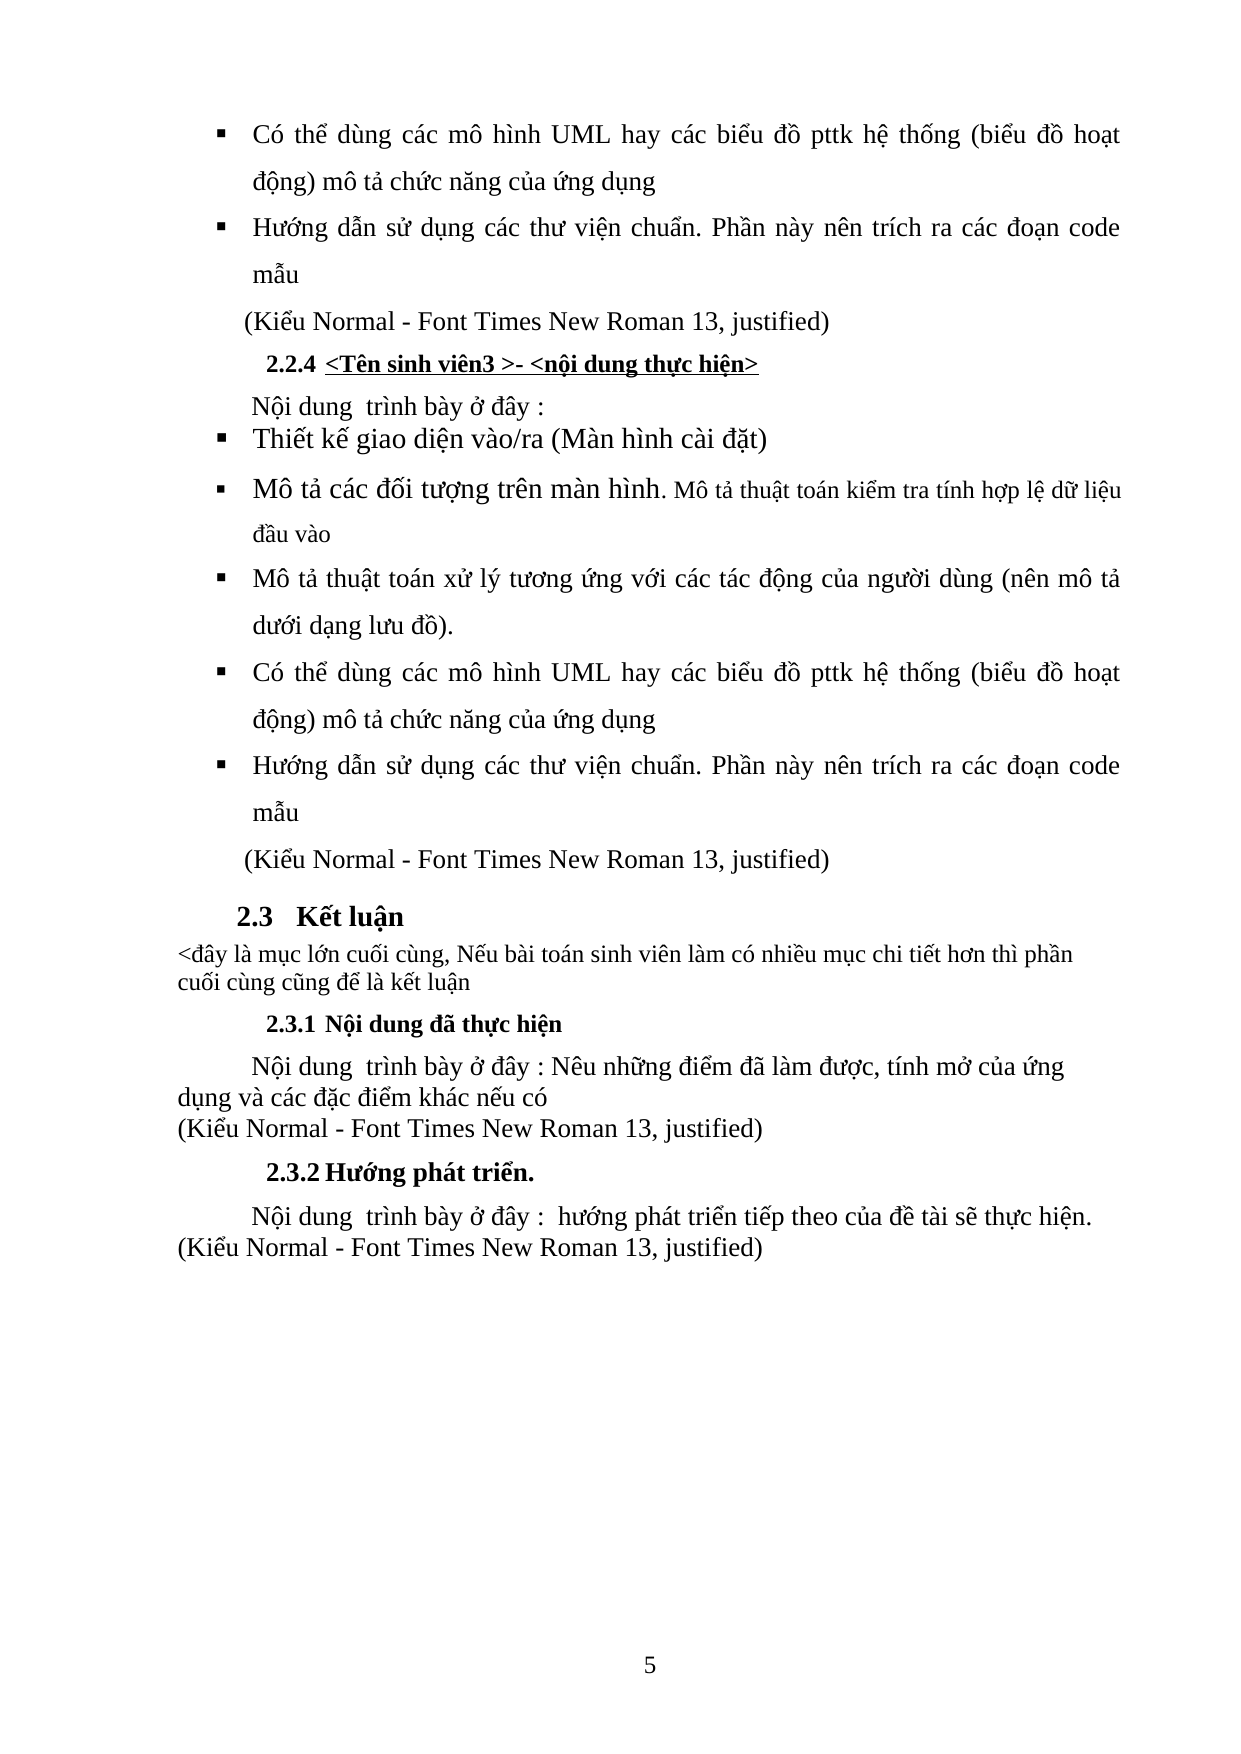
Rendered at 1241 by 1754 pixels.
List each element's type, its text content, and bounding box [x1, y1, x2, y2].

list Hướng dẫn sử dụng các thư viện chuẩn. Phần này nên trích ra các đoạn code mẫu [215, 749, 1122, 827]
text Nội dung trình bày ở đây : [177, 390, 1122, 421]
text (Kiểu Normal - Font Times New Roman 13, justified) [177, 305, 1122, 336]
list Có thể dùng các mô hình UML hay các biểu đồ pttk hệ thống (biểu đồ hoạt động) mô tả chức năng của ứng dụng [215, 656, 1122, 734]
text Nội dung trình bày ở đây : hướng phát triển tiếp theo của đề tài sẽ thực hiện. [177, 1199, 1122, 1231]
list Mô tả thuật toán xử lý tương ứng với các tác động của người dùng (nên mô tả dưới dạng lưu đồ). [215, 562, 1122, 640]
list Mô tả các đối tượng trên màn hình. Mô tả thuật toán kiểm tra tính hợp lệ dữ liệu đầu vào [215, 471, 1122, 548]
list Thiết kế giao diện vào/ra (Màn hình cài đặt) [215, 421, 1122, 455]
subtitle Kết luận [236, 899, 1122, 932]
text (Kiểu Normal - Font Times New Roman 13, justified) [177, 1112, 1122, 1143]
list Hướng dẫn sử dụng các thư viện chuẩn. Phần này nên trích ra các đoạn code mẫu [215, 212, 1122, 289]
text Nội dung trình bày ở đây : Nêu những điểm đã làm được, tính mở của ứng dụng và các đặc điểm khác nếu có [177, 1050, 1122, 1112]
text (Kiểu Normal - Font Times New Roman 13, justified) [177, 1231, 1122, 1262]
text <đây là mục lớn cuối cùng, Nếu bài toán sinh viên làm có nhiều mục chi tiết hơn thì phần cuối cùng cũng để là kết luận [177, 939, 1122, 996]
list Có thể dùng các mô hình UML hay các biểu đồ pttk hệ thống (biểu đồ hoạt động) mô tả chức năng của ứng dụng [215, 118, 1122, 196]
subtitle Hướng phát triển. [266, 1156, 1122, 1187]
text (Kiểu Normal - Font Times New Roman 13, justified) [177, 843, 1122, 874]
subtitle Nội dung đã thực hiện [266, 1009, 1122, 1037]
subtitle <Tên sinh viên3 >- <nội dung thực hiện> [266, 349, 1122, 377]
